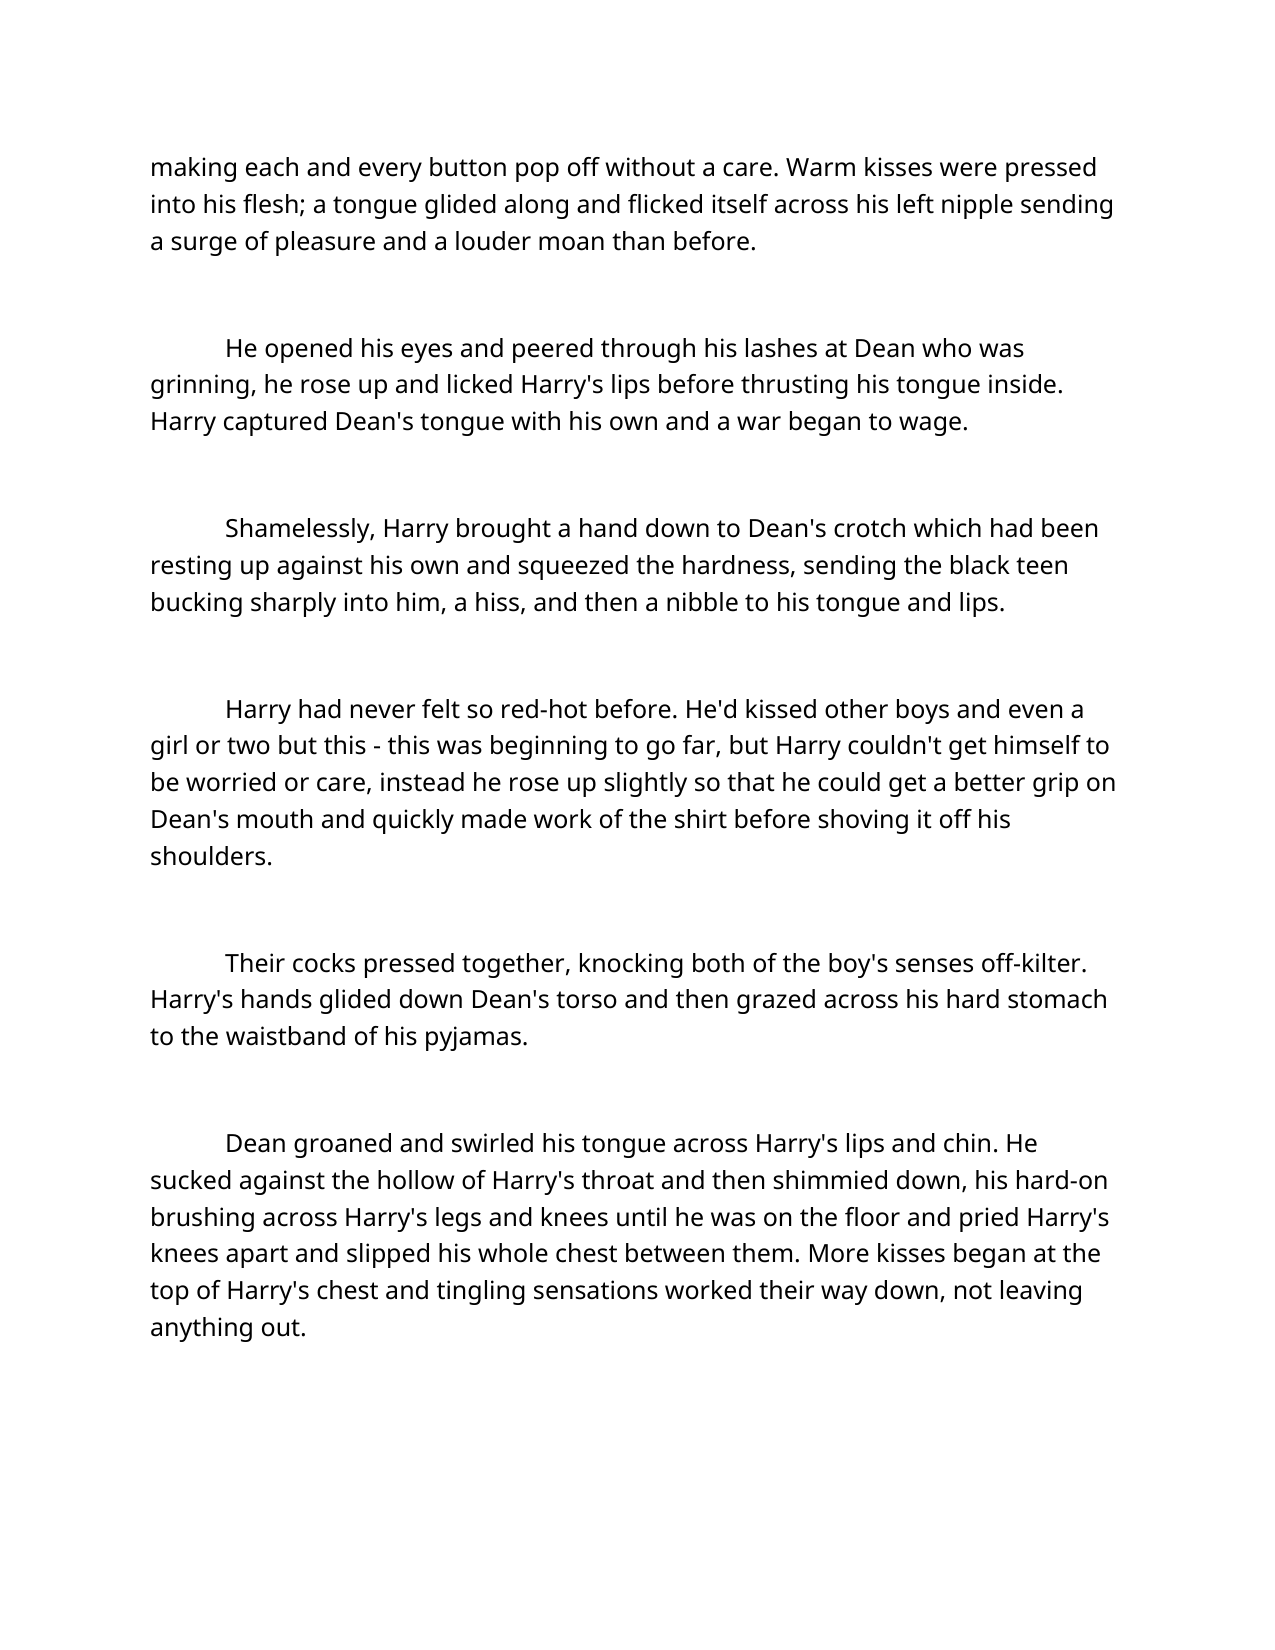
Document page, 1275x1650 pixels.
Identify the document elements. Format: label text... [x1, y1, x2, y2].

text Shamelessly, Harry brought a hand down to Dean's crotch which had been resting up against his own and squeezed the hardness, sending the black teen bucking sharply into him, a hiss, and then a nibble to his tongue and lips. [150, 511, 1125, 618]
text Dean groaned and swirled his tongue across Harry's lips and chin. He sucked against the hollow of Harry's throat and then shimmied down, his hard-on brushing across Harry's legs and knees until he was on the floor and pried Harry's knees apart and slipped his whole chest between them. More kisses began at the top of Harry's chest and tingling sensations worked their way down, not leaving anything out. [150, 1126, 1125, 1343]
text Their cocks pressed together, knocking both of the boy's senses off-kilter. Harry's hands glided down Dean's torso and then grazed across his hard stomach to the waistband of his pyjamas. [150, 945, 1125, 1053]
text Harry had never felt so red-hot before. He'd kissed other boys and even a girl or two but this - this was beginning to go far, but Harry couldn't get himself to be worried or care, instead he rose up slightly so that he could get a better grip on Dean's mouth and quickly made work of the shirt before shoving it off his shoulders. [150, 691, 1125, 872]
text He opened his eyes and peered through his lashes at Dean who was grinning, he rose up and licked Harry's lips before thrusting his tongue inside. Harry captured Dean's tongue with his own and a war began to wage. [150, 330, 1125, 438]
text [150, 150, 1125, 258]
